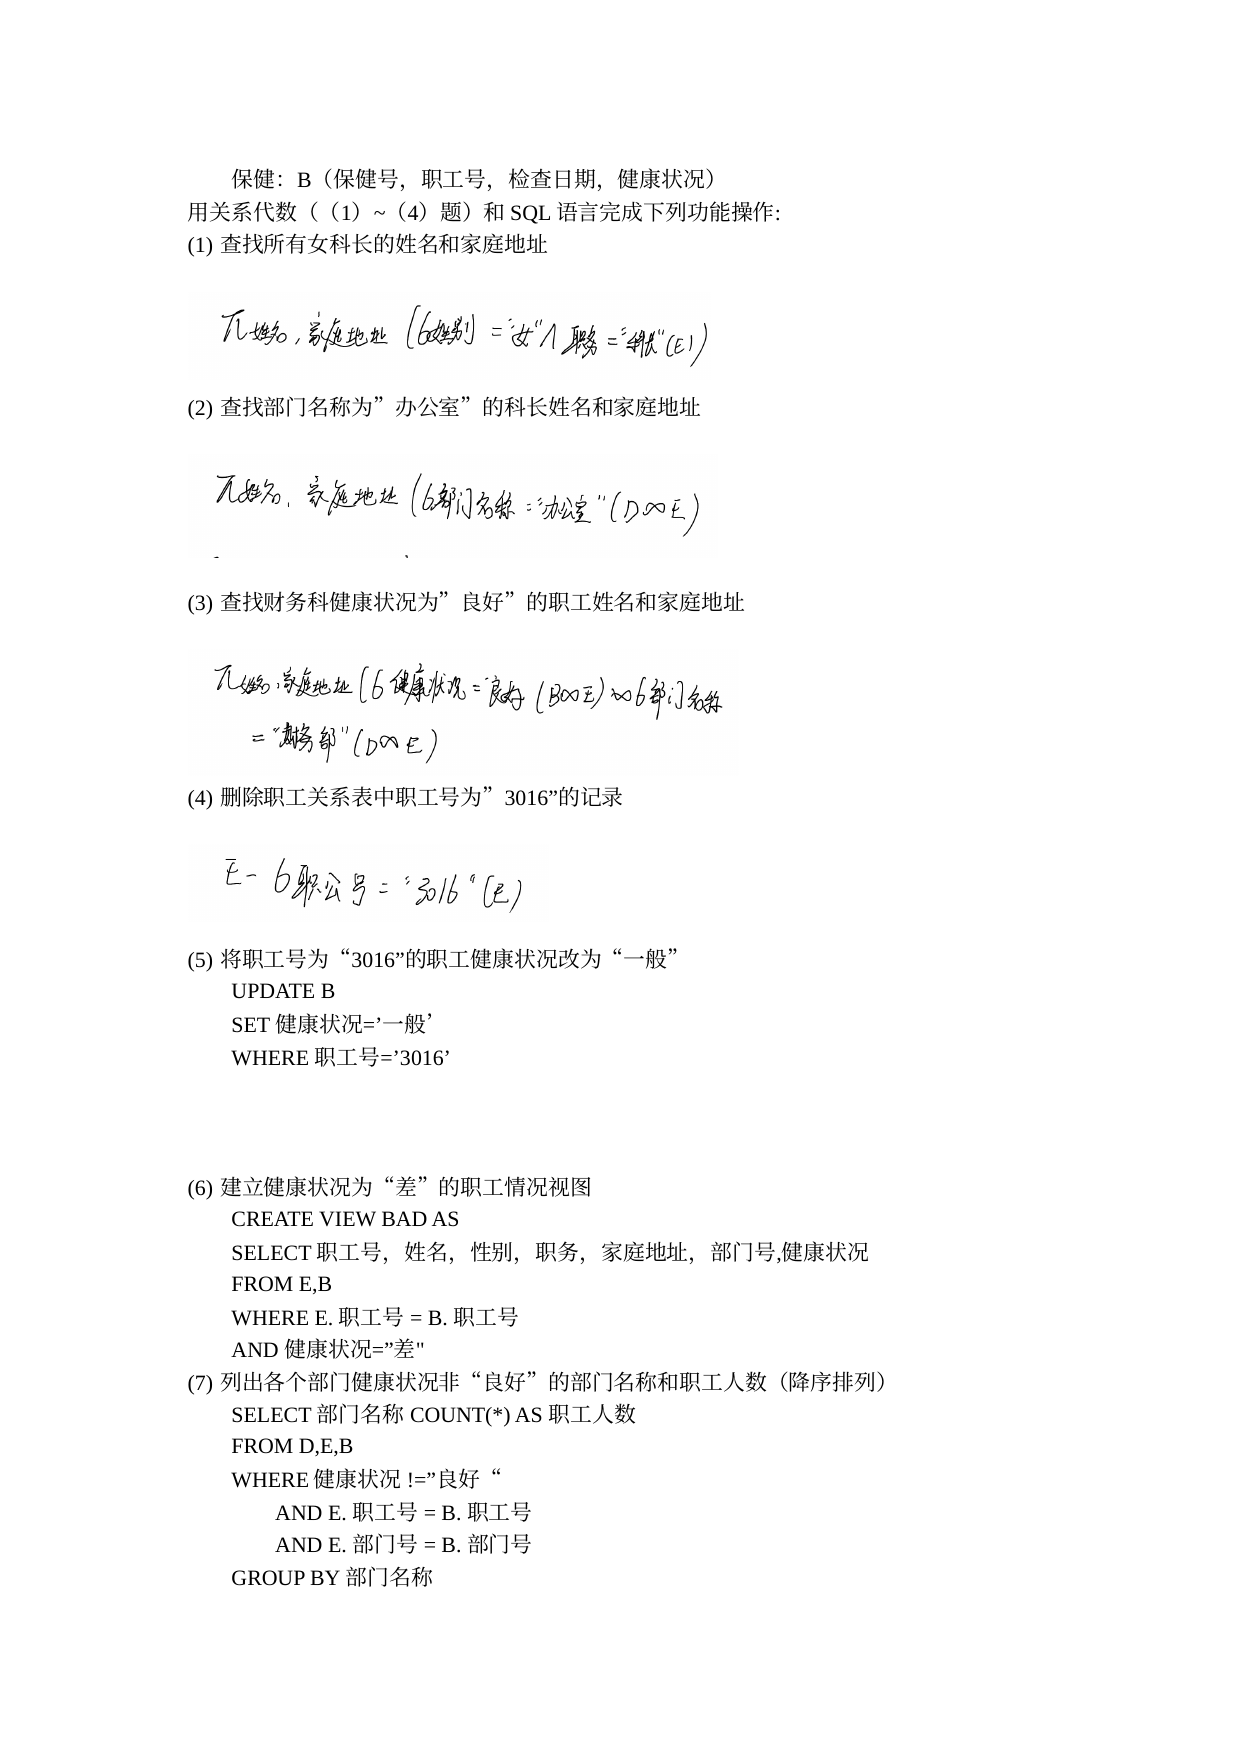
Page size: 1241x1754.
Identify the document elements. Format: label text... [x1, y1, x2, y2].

text AND E. 部门号 = B. 部门号 [187, 1527, 1053, 1559]
text FROM D,E,B [187, 1429, 1053, 1462]
text WHERE 职工号=’3016’ [187, 1039, 1053, 1072]
list 删除职工关系表中职工号为”3016”的记录 [187, 779, 1053, 812]
text 保健：B（保健号，职工号，检查日期，健康状况） [187, 162, 1053, 194]
text 用关系代数（（1）~（4）题）和SQL语言完成下列功能操作: [187, 194, 1053, 227]
list 建立健康状况为“差”的职工情况视图 [187, 1169, 1053, 1202]
picture [187, 292, 712, 380]
picture [187, 649, 740, 776]
text SELECT 职工号，姓名，性别，职务，家庭地址，部门号,健康状况 [187, 1234, 1053, 1267]
picture [187, 844, 549, 922]
text GROUP BY 部门名称 [187, 1559, 1053, 1592]
text CREATE VIEW BAD AS [187, 1202, 1053, 1234]
text AND 健康状况=”差" [187, 1332, 1053, 1364]
picture [187, 454, 719, 558]
list 列出各个部门健康状况非“良好”的部门名称和职工人数（降序排列） [187, 1364, 1053, 1397]
list 查找部门名称为”办公室”的科长姓名和家庭地址 [187, 389, 1053, 422]
text AND E. 职工号 = B. 职工号 [187, 1494, 1053, 1527]
list 将职工号为“3016”的职工健康状况改为“一般” [187, 942, 1053, 974]
list 查找所有女科长的姓名和家庭地址 [187, 227, 1053, 259]
list 查找财务科健康状况为”良好”的职工姓名和家庭地址 [187, 584, 1053, 617]
text WHERE健康状况 !=”良好“ [187, 1462, 1053, 1494]
text FROM E,B [187, 1267, 1053, 1299]
text UPDATE B [187, 974, 1053, 1007]
text WHERE E. 职工号 = B. 职工号 [187, 1299, 1053, 1332]
text SET 健康状况=’一般’ [187, 1007, 1053, 1039]
text SELECT 部门名称 COUNT(*) AS 职工人数 [187, 1397, 1053, 1429]
